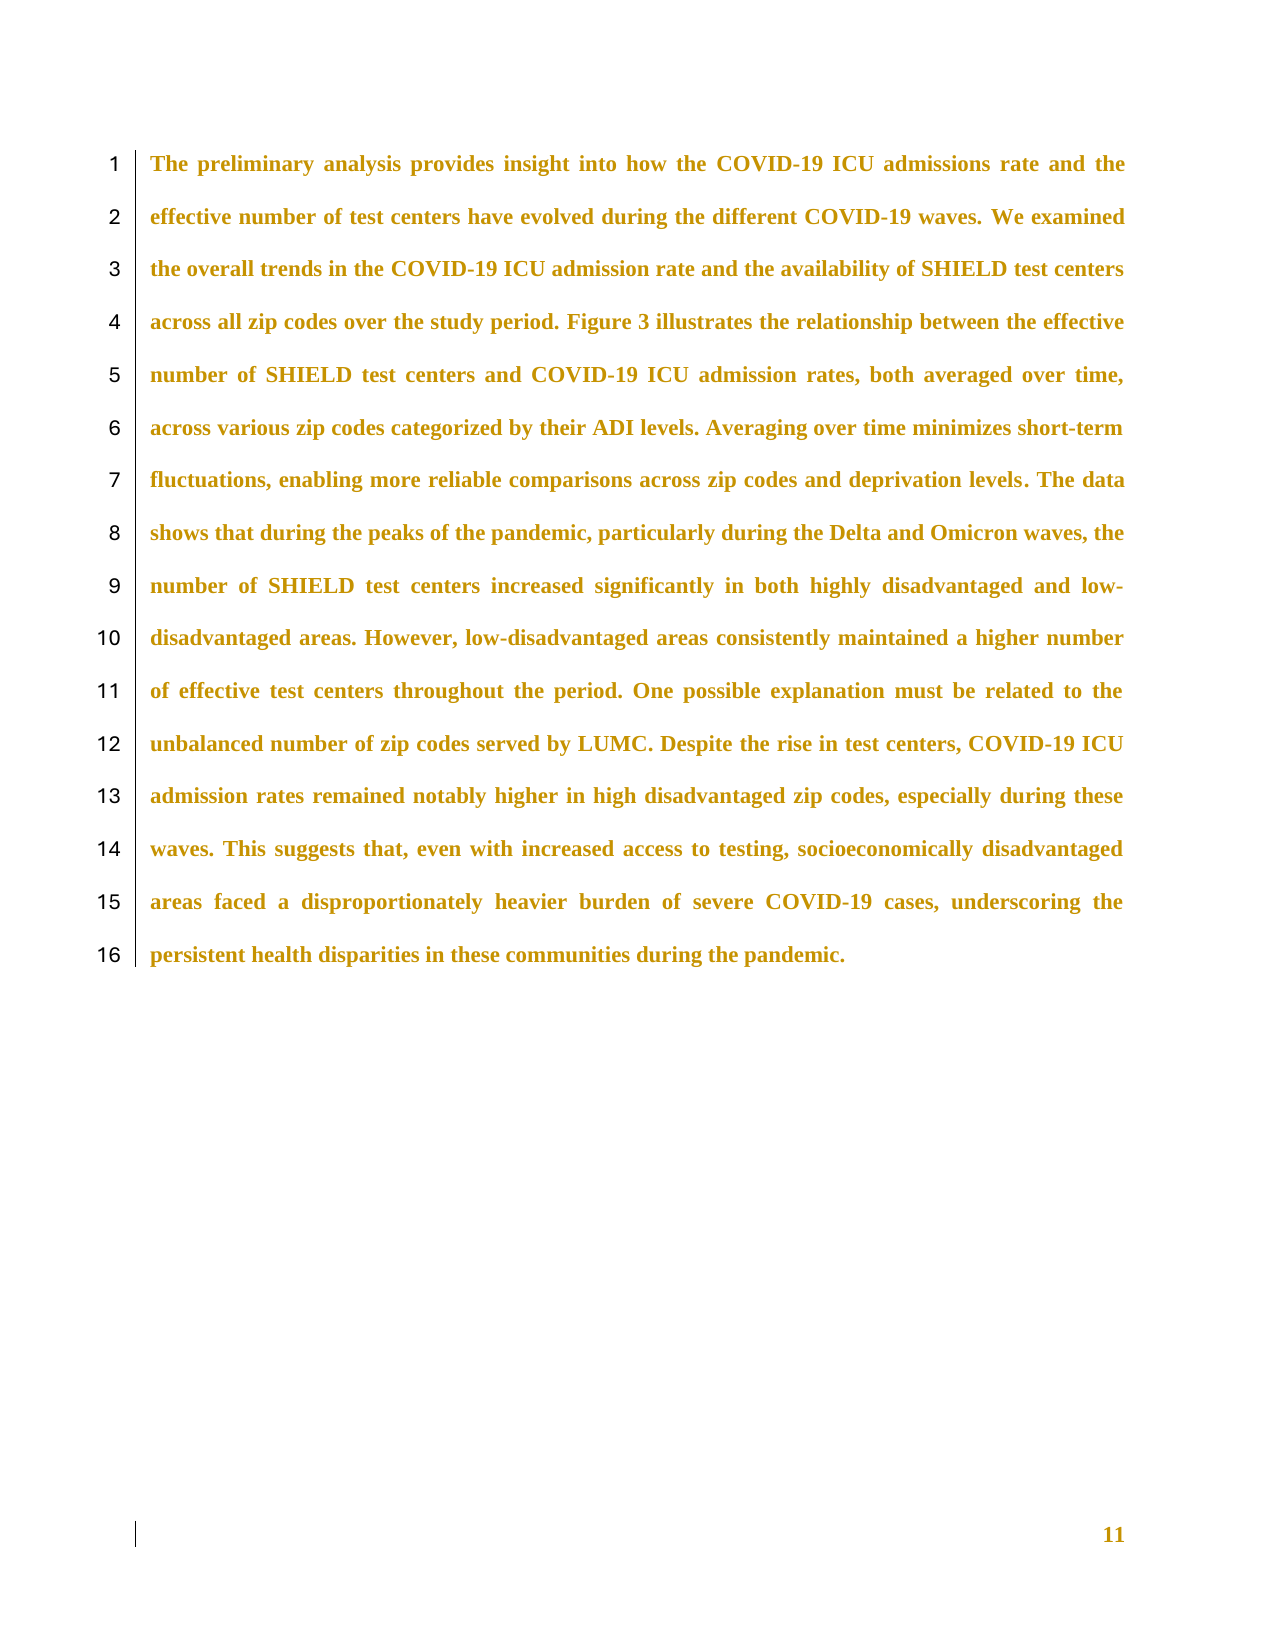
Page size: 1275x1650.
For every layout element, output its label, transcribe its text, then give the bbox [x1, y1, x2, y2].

text The preliminary analysis provides insight into how the ICU admissions and effective number of test centers have evolved during the different COVID-19 waves. We examined the overall trends in the ICU admission rate and the availability of SHIELD test centers across all zip codes over the study period. Figure 3 illustrates the relationship between the effective number of SHIELD test centers and COVID-19 ICU admission rates, both averaged over time, across various zip codes categorized by their ADI levels. Averaging over time minimizes short-term fluctuations, enabling more reliable comparisons across zip codes and deprivation levels. The data shows that during the peaks of the pandemic, particularly during the Delta and Omicron waves, the number of SHIELD test centers increased significantly in both highly disadvantaged and low-disadvantaged areas. However, low-disadvantaged areas consistently maintained a higher number of effective test centers throughout the period. One possible explanation must be related to the unbalanced number of zip codes served by LUMC. Despite the rise in test centers, COVID-19 ICU admission rates remained notably higher in high disadvantaged zip codes, especially during these waves. This suggests that, even with increased access to testing, socioeconomically disadvantaged areas faced a disproportionately heavier burden of severe COVID-19 cases, underscoring the persistent health disparities in these communities during the pandemic. [150, 150, 1125, 967]
